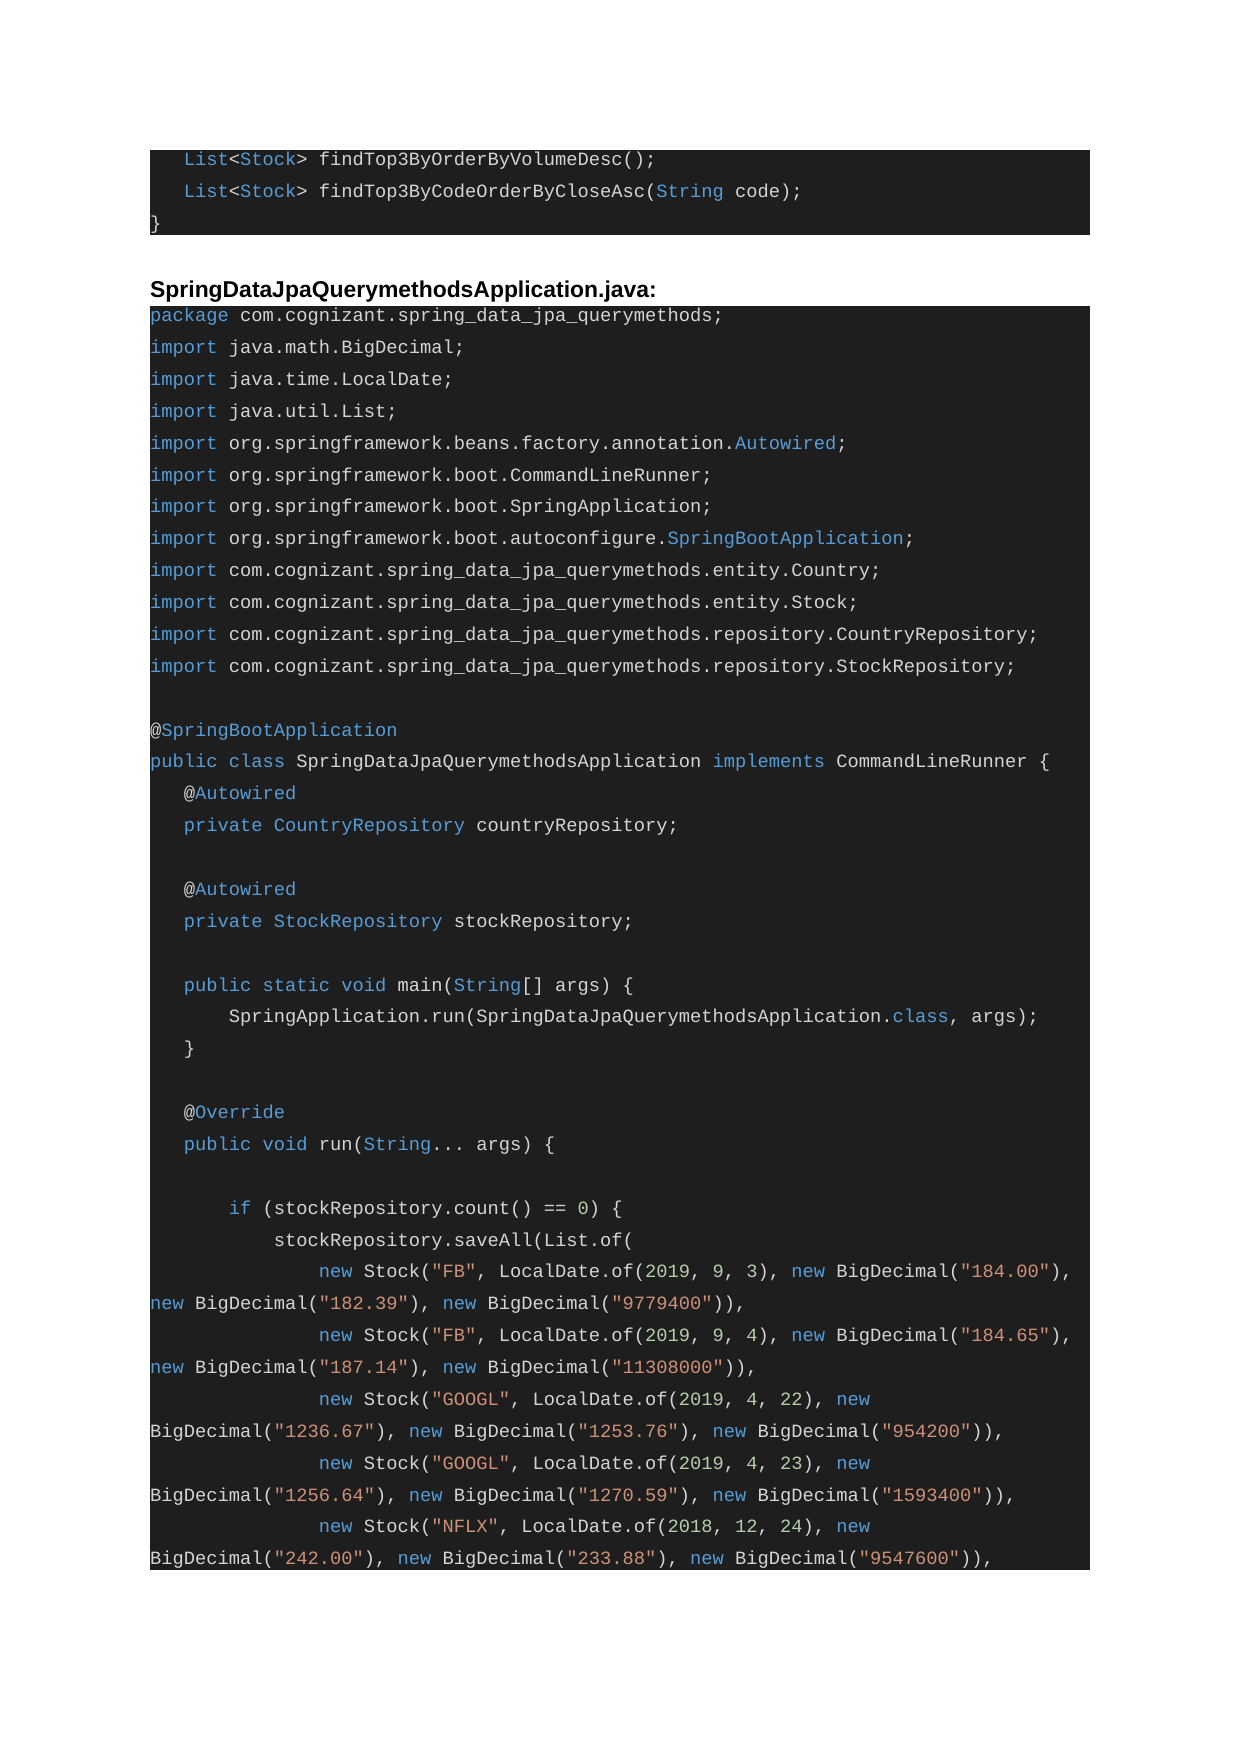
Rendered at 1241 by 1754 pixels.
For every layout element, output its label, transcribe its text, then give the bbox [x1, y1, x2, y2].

text new Stock("GOOGL", LocalDate.of(2019, 4, 22), new BigDecimal("1236.67"), new BigDecimal("1253.76"), new BigDecimal("954200")), [150, 1390, 1090, 1443]
text import java.util.List; [150, 402, 1090, 423]
text List<Stock> findTop3ByOrderByVolumeDesc(); [150, 150, 1090, 171]
text import org.springframework.boot.CommandLineRunner; [150, 465, 1090, 487]
text import com.cognizant.spring_data_jpa_querymethods.repository.CountryRepository; [150, 625, 1090, 646]
text SpringDataJpaQuerymethodsApplication.java: [150, 276, 1090, 302]
text import com.cognizant.spring_data_jpa_querymethods.repository.StockRepository; [150, 657, 1090, 678]
text public static void main(String[] args) { [150, 975, 1090, 997]
text stockRepository.saveAll(List.of( [150, 1230, 1090, 1252]
text public void run(String... args) { [150, 1135, 1090, 1156]
text } [150, 214, 1090, 235]
text import org.springframework.boot.SpringApplication; [150, 497, 1090, 518]
text @SpringBootApplication [150, 720, 1090, 742]
text @Autowired [150, 880, 1090, 901]
text private CountryRepository countryRepository; [150, 816, 1090, 837]
text package com.cognizant.spring_data_jpa_querymethods; [150, 306, 1090, 327]
text @Override [150, 1103, 1090, 1124]
text new Stock("GOOGL", LocalDate.of(2019, 4, 23), new BigDecimal("1256.64"), new BigDecimal("1270.59"), new BigDecimal("1593400")), [150, 1453, 1090, 1507]
text import org.springframework.beans.factory.annotation.Autowired; [150, 433, 1090, 455]
text } [150, 1039, 1090, 1060]
text import java.time.LocalDate; [150, 370, 1090, 391]
text new Stock("FB", LocalDate.of(2019, 9, 4), new BigDecimal("184.65"), new BigDecimal("187.14"), new BigDecimal("11308000")), [150, 1326, 1090, 1379]
text import com.cognizant.spring_data_jpa_querymethods.entity.Stock; [150, 593, 1090, 614]
text import com.cognizant.spring_data_jpa_querymethods.entity.Country; [150, 561, 1090, 582]
text if (stockRepository.count() == 0) { [150, 1198, 1090, 1220]
text import java.math.BigDecimal; [150, 338, 1090, 359]
text @Autowired [150, 784, 1090, 805]
text List<Stock> findTop3ByCodeOrderByCloseAsc(String code); [150, 182, 1090, 203]
text import org.springframework.boot.autoconfigure.SpringBootApplication; [150, 529, 1090, 550]
text new Stock("FB", LocalDate.of(2019, 9, 3), new BigDecimal("184.00"), new BigDecimal("182.39"), new BigDecimal("9779400")), [150, 1262, 1090, 1315]
text new Stock("NFLX", LocalDate.of(2018, 12, 24), new BigDecimal("242.00"), new BigDecimal("233.88"), new BigDecimal("9547600")), [150, 1517, 1090, 1570]
text SpringApplication.run(SpringDataJpaQuerymethodsApplication.class, args); [150, 1007, 1090, 1028]
text public class SpringDataJpaQuerymethodsApplication implements CommandLineRunner { [150, 752, 1090, 773]
text private StockRepository stockRepository; [150, 912, 1090, 933]
